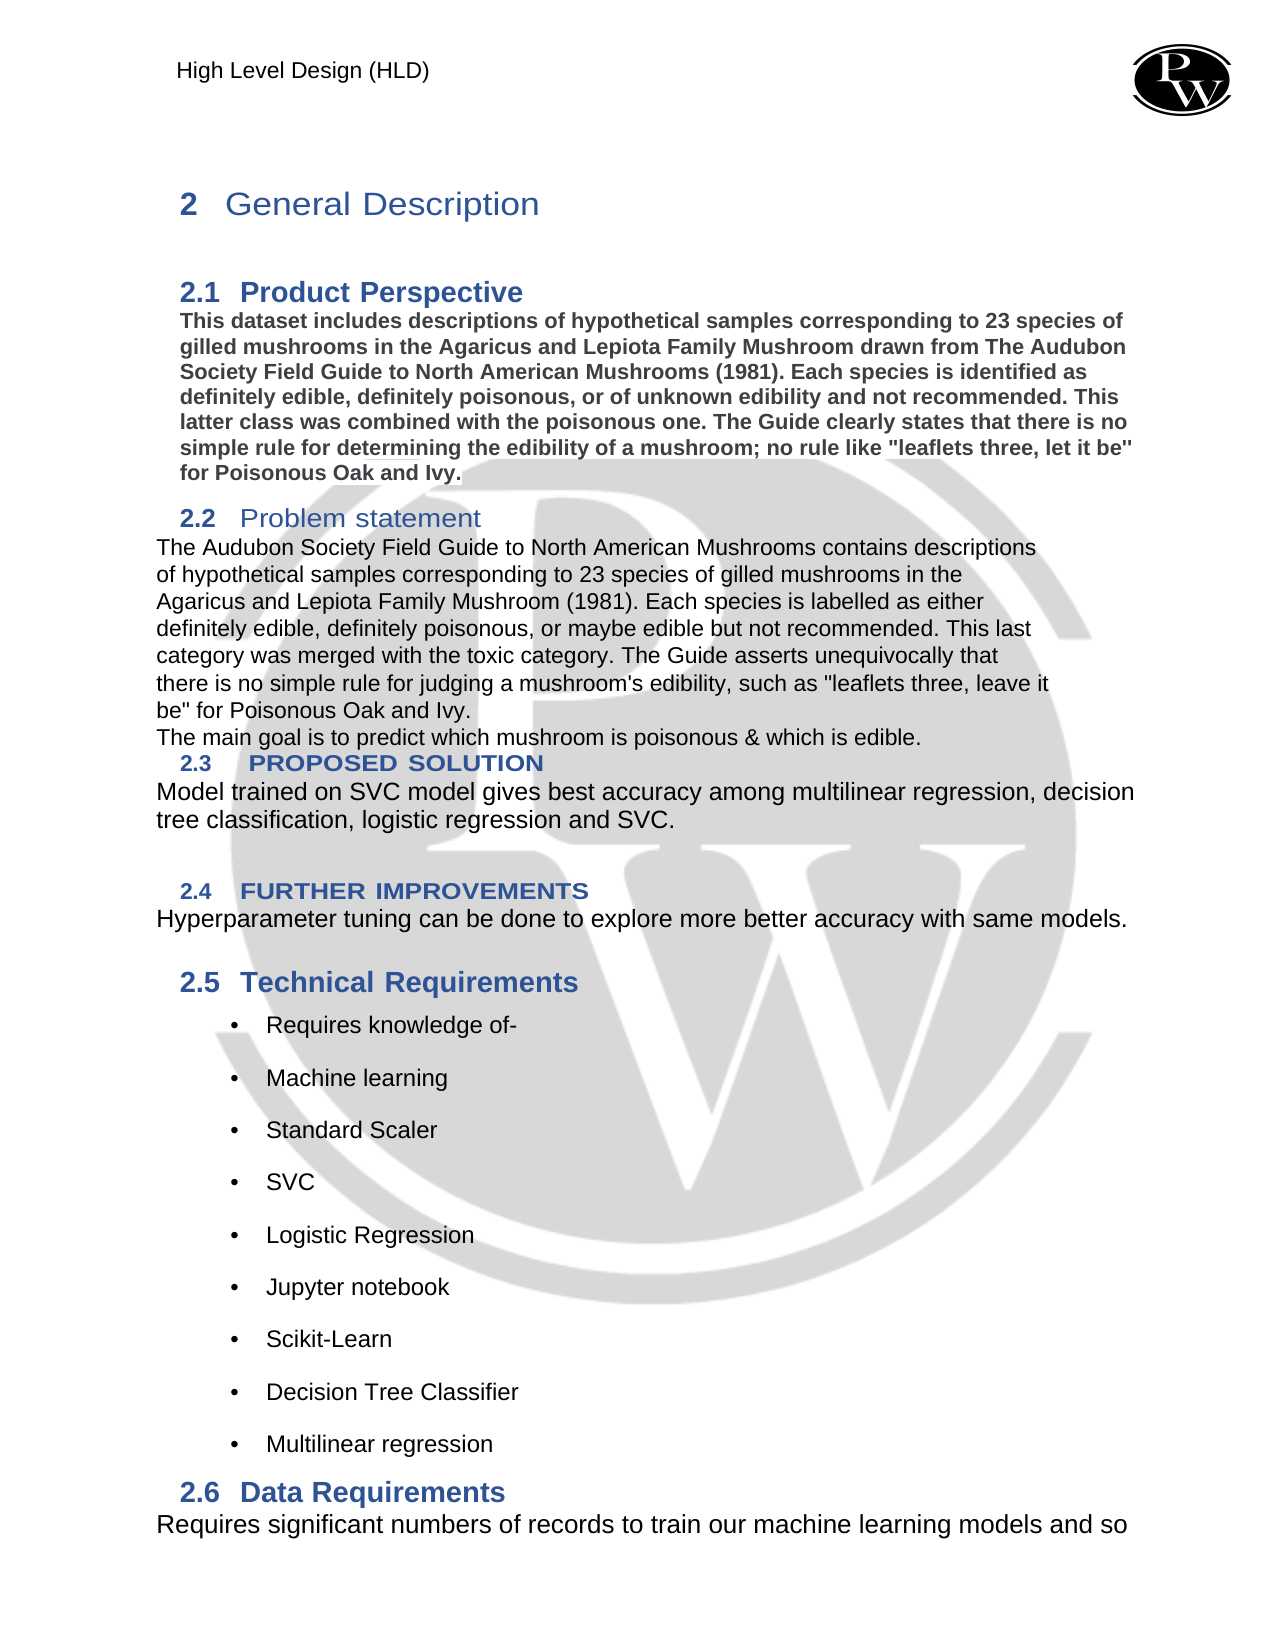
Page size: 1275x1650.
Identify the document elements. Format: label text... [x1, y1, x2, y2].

subtitle This dataset includes descriptions of hypothetical samples corresponding to 23 species of gilled mushrooms in the Agaricus and Lepiota Family Mushroom drawn from The Audubon Society Field Guide to North American Mushrooms (1981). Each species is identified as definitely edible, definitely poisonous, or of unknown edibility and not recommended. This latter class was combined with the poisonous one. The Guide clearly states that there is no simple rule for determining the edibility of a mushroom; no rule like "leaflets three, let it be'' for Poisonous Oak and Ivy. [179, 308, 1152, 485]
list Jupyter notebook [230, 1273, 1079, 1301]
list SVC [230, 1168, 1079, 1196]
list Multilinear regression [230, 1430, 1079, 1458]
subtitle Product Perspective [179, 275, 1152, 308]
text Agaricus and Lepiota Family Mushroom (1981). Each species is labelled as either [156, 588, 1152, 614]
text Model trained on SVC model gives best accuracy among multilinear regression, decision tree classification, logistic regression and SVC. [156, 777, 1152, 834]
subtitle General Description [179, 185, 1152, 222]
subtitle FURTHER IMPROVEMENTS [180, 878, 1152, 904]
subtitle PROPOSED SOLUTION [180, 750, 1152, 777]
text The main goal is to predict which mushroom is poisonous & which is edible. [156, 724, 1152, 750]
list Problem statement [179, 503, 1152, 533]
list Decision Tree Classifier [230, 1378, 1079, 1405]
text be" for Poisonous Oak and Ivy. [156, 697, 1152, 723]
subtitle Technical Requirements [179, 965, 1152, 999]
list Scikit-Learn [230, 1325, 1079, 1353]
text Hyperparameter tuning can be done to explore more better accuracy with same models. [156, 904, 1152, 933]
text The Audubon Society Field Guide to North American Mushrooms contains descriptions [156, 534, 1152, 560]
list Data Requirements [179, 1475, 1152, 1508]
picture [1115, 0, 1249, 161]
text definitely edible, definitely poisonous, or maybe edible but not recommended. This last [156, 615, 1152, 642]
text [156, 1509, 1152, 1539]
list Standard Scaler [230, 1116, 1079, 1143]
text category was merged with the toxic category. The Guide asserts unequivocally that [156, 642, 1152, 669]
list Logistic Regression [230, 1221, 1079, 1248]
list Machine learning [230, 1063, 1079, 1091]
list Requires knowledge of- [230, 1011, 1079, 1039]
text there is no simple rule for judging a mushroom's edibility, such as "leaflets three, leave it [156, 670, 1152, 696]
text of hypothetical samples corresponding to 23 species of gilled mushrooms in the [156, 561, 1152, 587]
